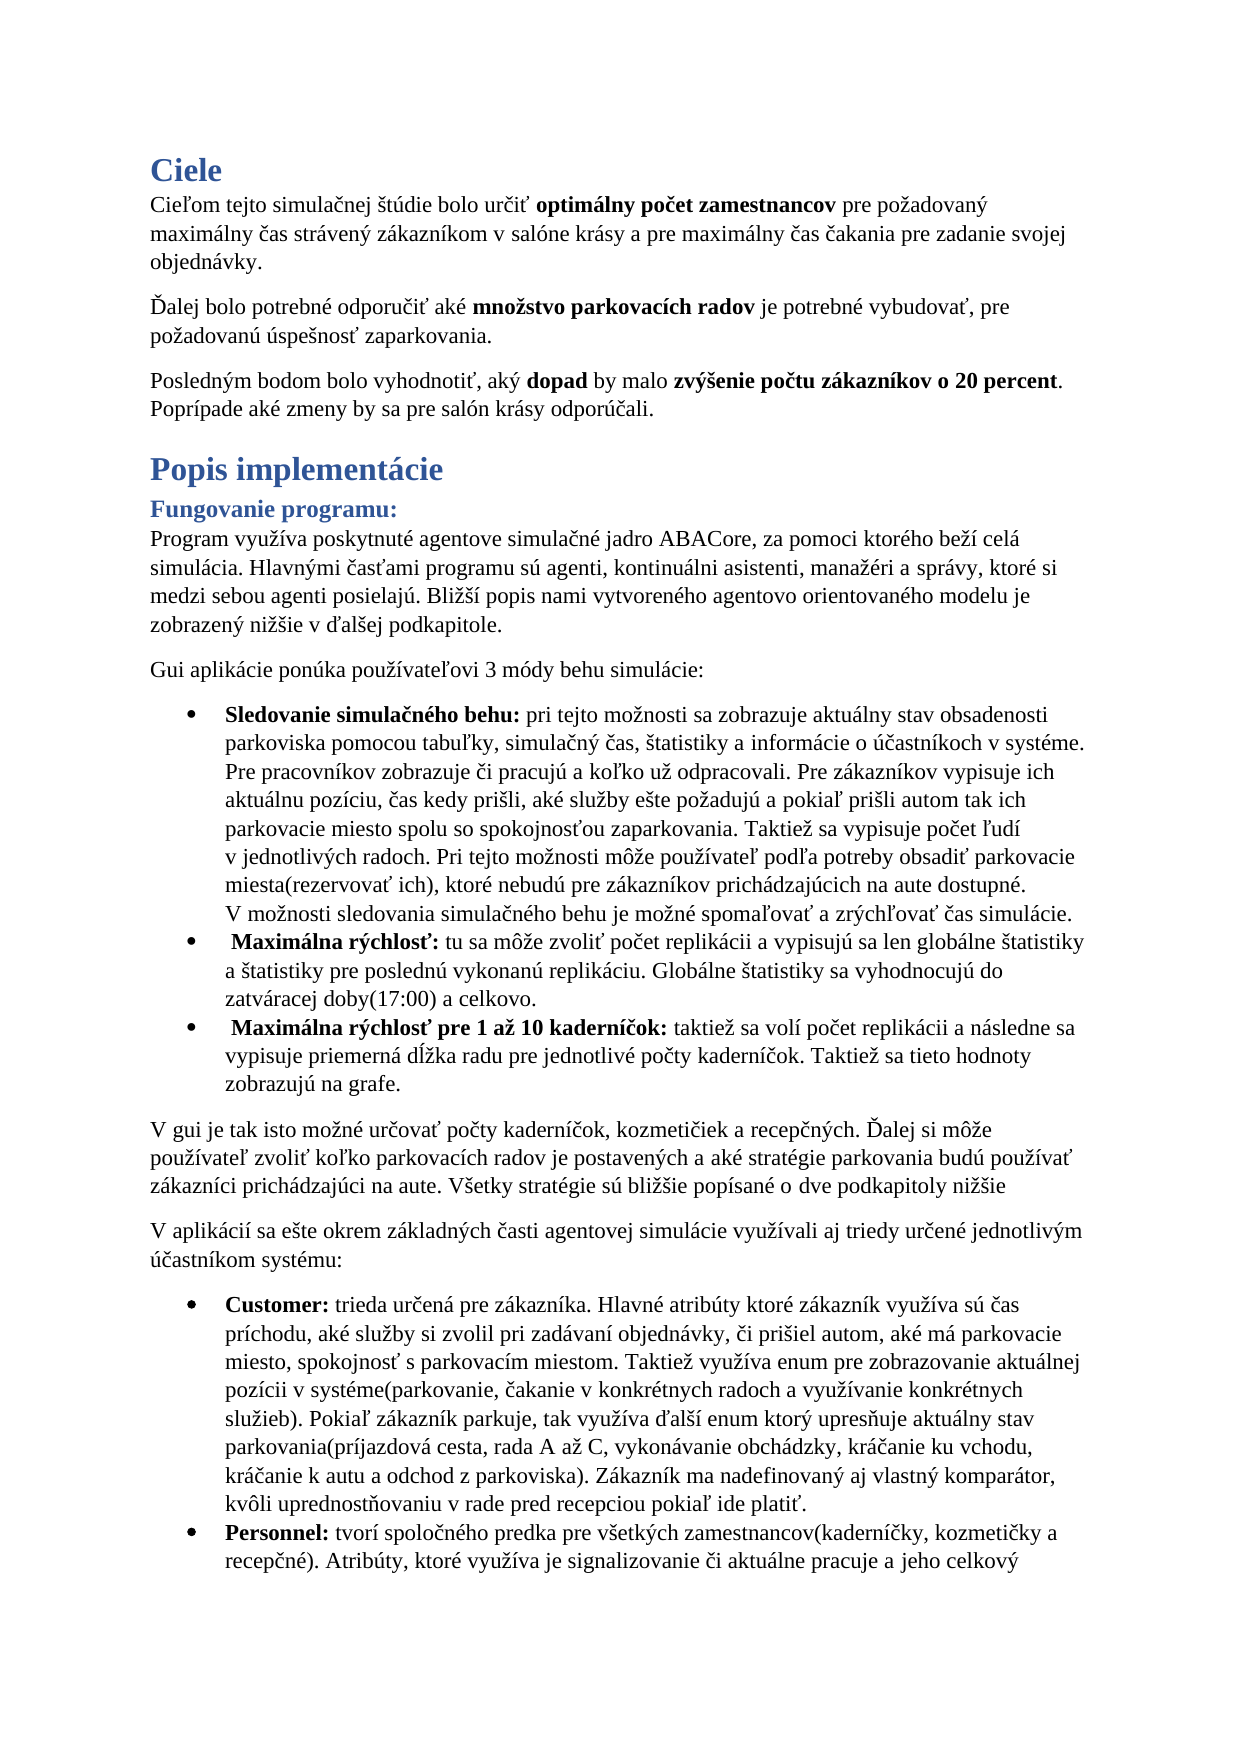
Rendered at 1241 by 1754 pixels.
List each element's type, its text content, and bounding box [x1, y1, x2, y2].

subtitle Ciele [150, 150, 1090, 188]
list Sledovanie simulačného behu: pri tejto možnosti sa zobrazuje aktuálny stav obsadenosti parkoviska pomocou tabuľky, simulačný čas, štatistiky a informácie o účastníkoch v systéme. Pre pracovníkov zobrazuje či pracujú a koľko už odpracovali. Pre zákazníkov vypisuje ich aktuálnu pozíciu, čas kedy prišli, aké služby ešte požadujú a pokiaľ prišli autom tak ich parkovacie miesto spolu so spokojnosťou zaparkovania. Taktiež sa vypisuje počet ľudí v jednotlivých radoch. Pri tejto možnosti môže používateľ podľa potreby obsadiť parkovacie miesta(rezervovať ich), ktoré nebudú pre zákazníkov prichádzajúcich na aute dostupné. V možnosti sledovania simulačného behu je možné spomaľovať a zrýchľovať čas simulácie. [187, 701, 1090, 926]
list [187, 1519, 1090, 1573]
subtitle Fungovanie programu: [150, 494, 1090, 523]
text V gui je tak isto možné určovať počty kaderníčok, kozmetičiek a recepčných. Ďalej si môže používateľ zvoliť koľko parkovacích radov je postavených a aké stratégie parkovania budú používať zákazníci prichádzajúci na aute. Všetky stratégie sú bližšie popísané o dve podkapitoly nižšie [150, 1116, 1090, 1199]
text Ďalej bolo potrebné odporučiť aké množstvo parkovacích radov je potrebné vybudovať, pre požadovanú úspešnosť zaparkovania. [150, 293, 1090, 348]
text Cieľom tejto simulačnej štúdie bolo určiť optimálny počet zamestnancov pre požadovaný maximálny čas strávený zákazníkom v salóne krásy a pre maximálny čas čakania pre zadanie svojej objednávky. [150, 191, 1090, 274]
text Posledným bodom bolo vyhodnotiť, aký dopad by malo zvýšenie počtu zákazníkov o 20 percent. Poprípade aké zmeny by sa pre salón krásy odporúčali. [150, 367, 1090, 422]
subtitle Popis implementácie [150, 449, 1090, 487]
list Maximálna rýchlosť pre 1 až 10 kaderníčok: taktiež sa volí počet replikácii a následne sa vypisuje priemerná dĺžka radu pre jednotlivé počty kaderníčok. Taktiež sa tieto hodnoty zobrazujú na grafe. [187, 1014, 1090, 1097]
text Gui aplikácie ponúka používateľovi 3 módy behu simulácie: [150, 656, 1090, 682]
list Maximálna rýchlosť: tu sa môže zvoliť počet replikácii a vypisujú sa len globálne štatistiky a štatistiky pre poslednú vykonanú replikáciu. Globálne štatistiky sa vyhodnocujú do zatváracej doby(17:00) a celkovo. [187, 928, 1090, 1012]
list Customer: trieda určená pre zákazníka. Hlavné atribúty ktoré zákazník využíva sú čas príchodu, aké služby si zvolil pri zadávaní objednávky, či prišiel autom, aké má parkovacie miesto, spokojnosť s parkovacím miestom. Taktiež využíva enum pre zobrazovanie aktuálnej pozícii v systéme(parkovanie, čakanie v konkrétnych radoch a využívanie konkrétnych služieb). Pokiaľ zákazník parkuje, tak využíva ďalší enum ktorý upresňuje aktuálny stav parkovania(príjazdová cesta, rada A až C, vykonávanie obchádzky, kráčanie ku vchodu, kráčanie k autu a odchod z parkoviska). Zákazník ma nadefinovaný aj vlastný komparátor, kvôli uprednostňovaniu v rade pred recepciou pokiaľ ide platiť. [187, 1291, 1090, 1517]
text Program využíva poskytnuté agentove simulačné jadro ABACore, za pomoci ktorého beží celá simulácia. Hlavnými časťami programu sú agenti, kontinuálni asistenti, manažéri a správy, ktoré si medzi sebou agenti posielajú. Bližší popis nami vytvoreného agentovo orientovaného modelu je zobrazený nižšie v ďalšej podkapitole. [150, 525, 1090, 637]
text V aplikácií sa ešte okrem základných časti agentovej simulácie využívali aj triedy určené jednotlivým účastníkom systému: [150, 1218, 1090, 1272]
